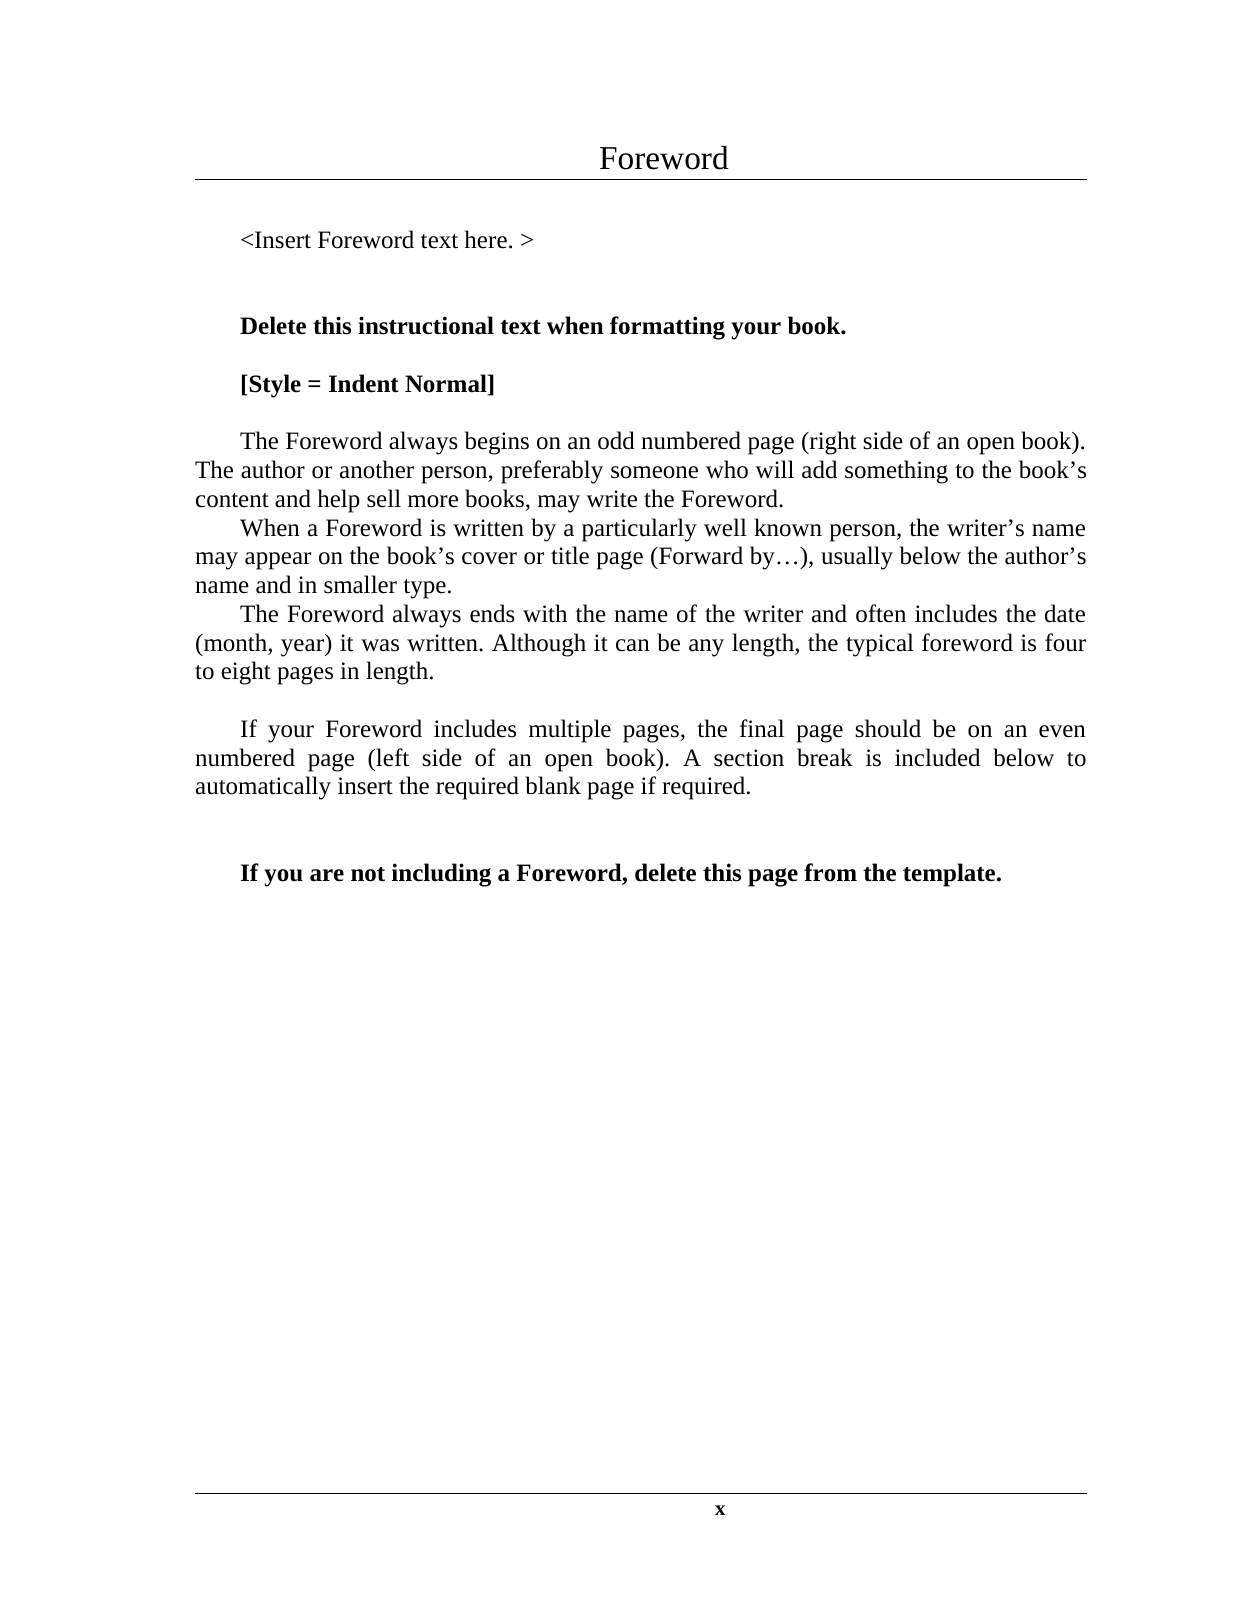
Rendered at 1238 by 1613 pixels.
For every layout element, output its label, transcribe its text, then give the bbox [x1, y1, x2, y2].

text The Foreword always begins on an odd numbered page (right side of an open book). The author or another person, preferably someone who will add something to the book’s content and help sell more books, may write the Foreword. [195, 426, 1087, 513]
text When a Foreword is written by a particularly well known person, the writer’s name may appear on the book’s cover or title page (Forward by…), usually below the author’s name and in smaller type. [195, 513, 1087, 599]
text <Insert Foreword text here. > [195, 225, 1087, 254]
text The Foreword always ends with the name of the writer and often includes the date (month, year) it was written. Although it can be any length, the typical foreword is four to eight pages in length. [195, 599, 1087, 685]
text If your Foreword includes multiple pages, the final page should be on an even numbered page (left side of an open book). A section break is included below to automatically insert the required blank page if required. [195, 714, 1087, 800]
text Delete this instructional text when formatting your book. [195, 311, 1087, 340]
text [Style = Indent Normal] [195, 369, 1087, 398]
text If you are not including a Foreword, delete this page from the template. [195, 858, 1087, 886]
subtitle Foreword [195, 138, 1087, 179]
